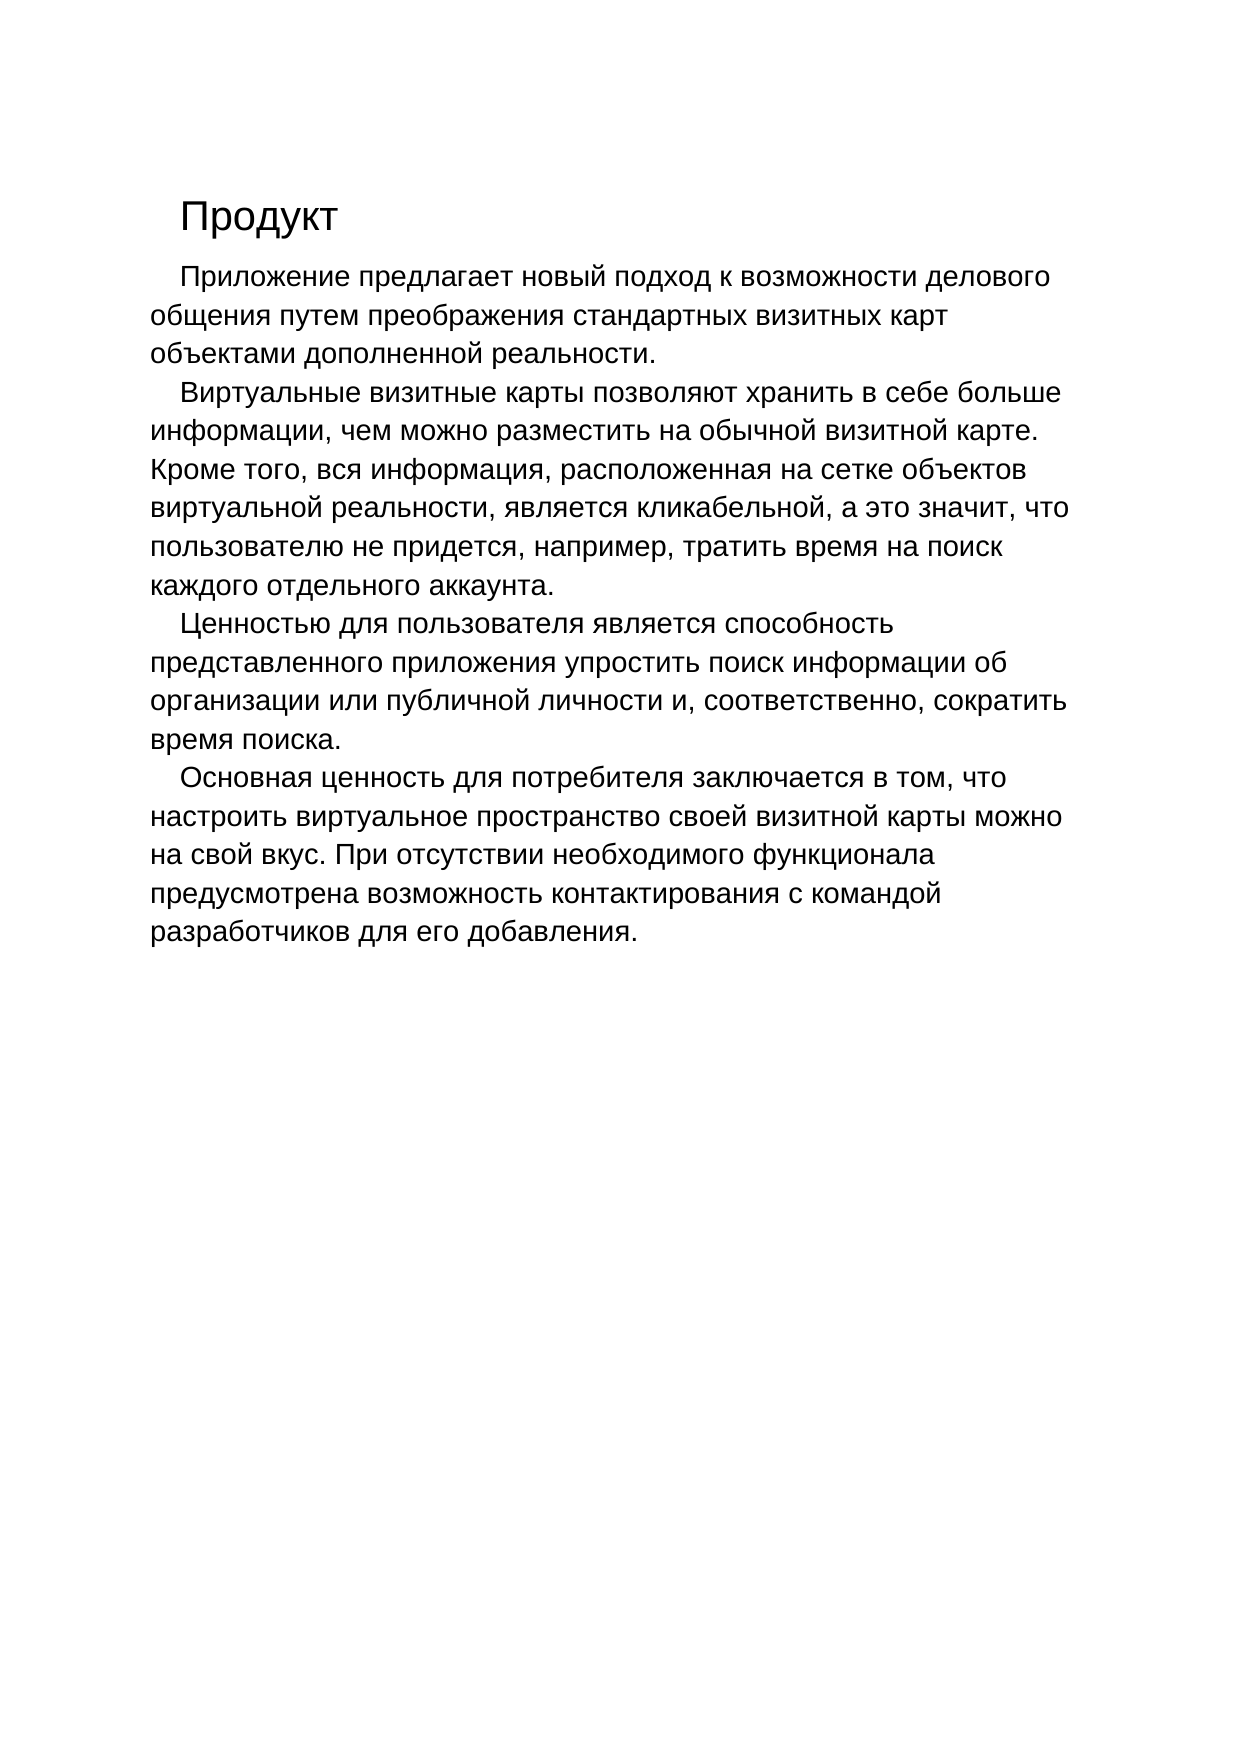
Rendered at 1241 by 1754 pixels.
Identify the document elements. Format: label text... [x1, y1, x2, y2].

text Основная ценность для потребителя заключается в том, что настроить виртуальное пространство своей визитной карты можно на свой вкус. При отсутствии необходимого функционала предусмотрена возможность контактирования с командой разработчиков для его добавления. [150, 760, 1090, 948]
text Приложение предлагает новый подход к возможности делового общения путем преображения стандартных визитных карт объектами дополненной реальности. [150, 259, 1090, 370]
text Ценностью для пользователя является способность представленного приложения упростить поиск информации об организации или публичной личности и, соответственно, сократить время поиска. [150, 606, 1090, 755]
text Виртуальные визитные карты позволяют хранить в себе больше информации, чем можно разместить на обычной визитной карте. Кроме того, вся информация, расположенная на сетке объектов виртуальной реальности, является кликабельной, а это значит, что пользователю не придется, например, тратить время на поиск каждого отдельного аккаунта. [150, 375, 1090, 601]
subtitle Продукт [150, 192, 1090, 239]
